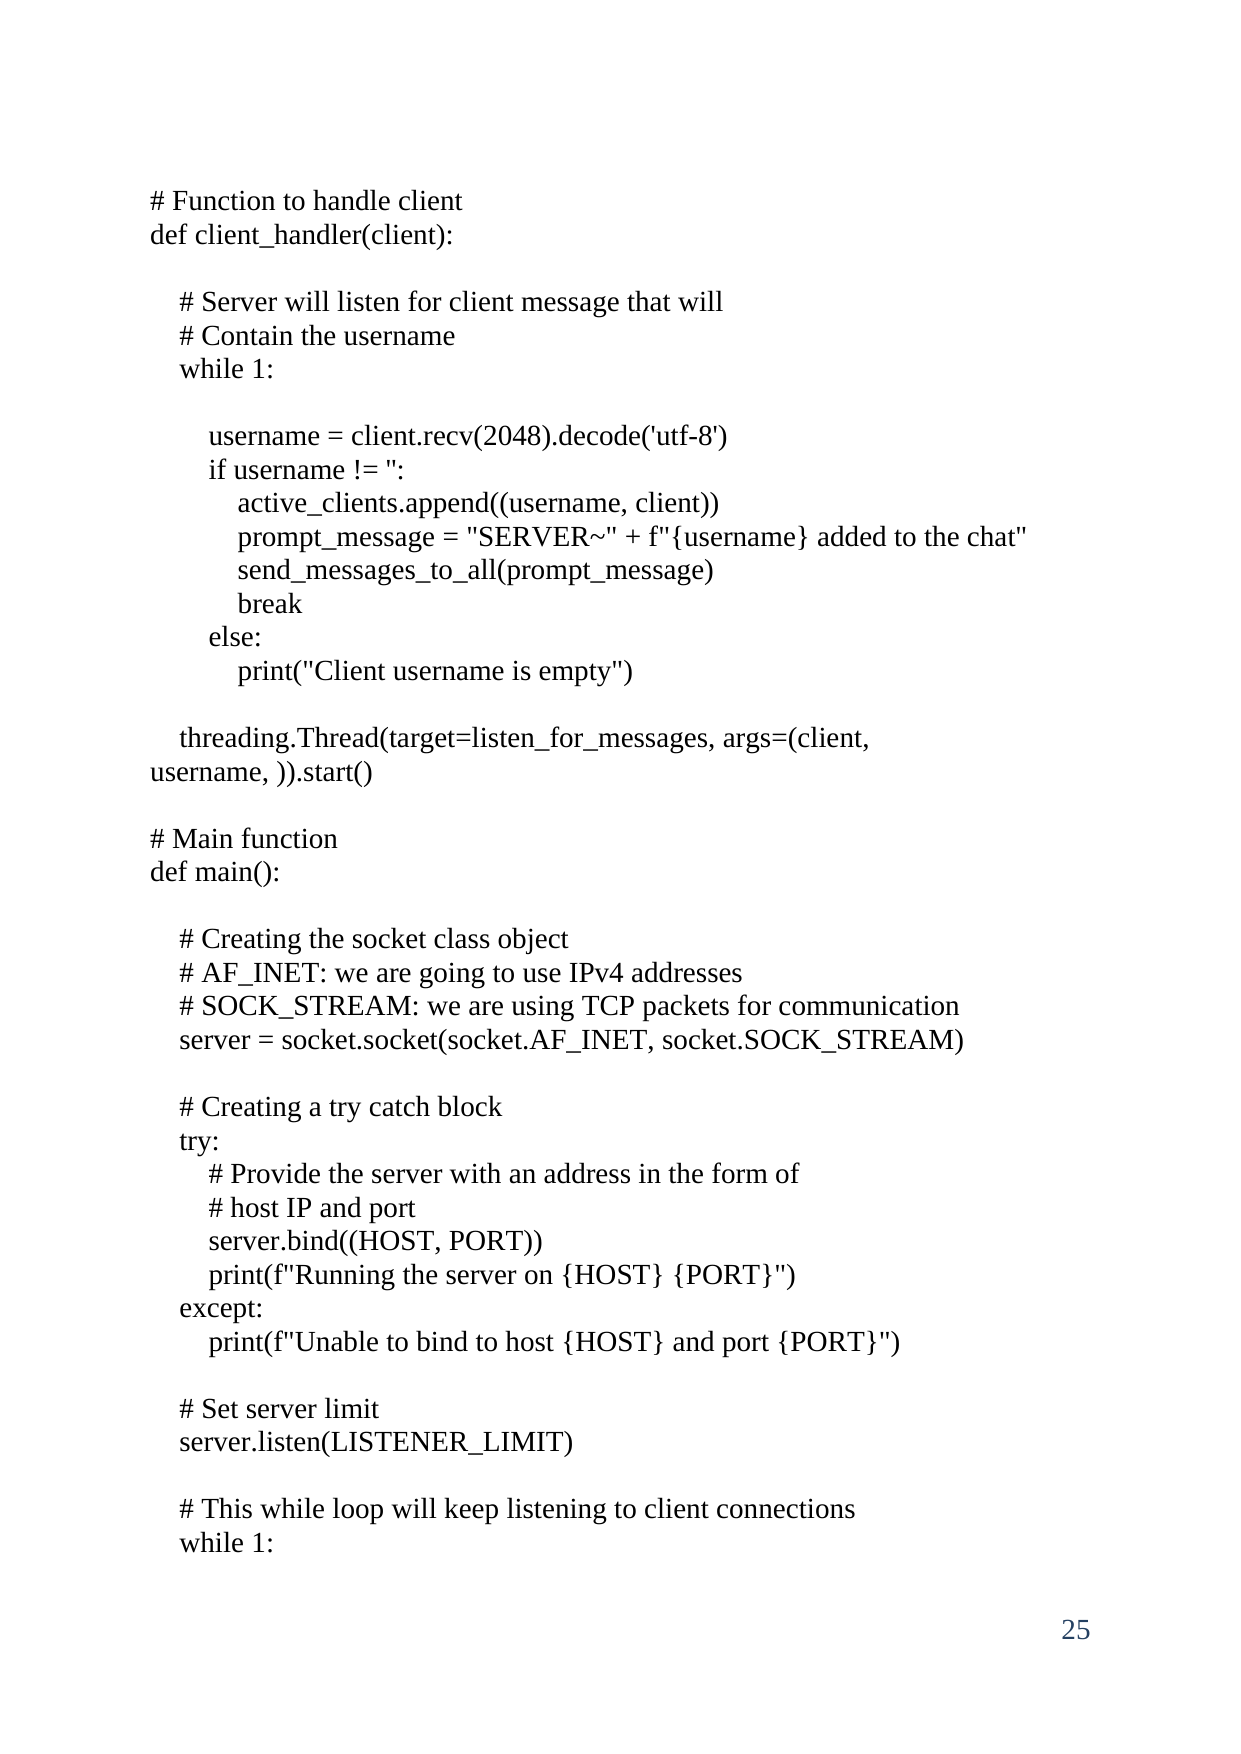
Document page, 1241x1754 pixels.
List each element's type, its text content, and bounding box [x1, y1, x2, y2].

text # Main function [150, 821, 1090, 854]
text print("Client username is empty") [150, 653, 1090, 687]
text # SOCK_STREAM: we are using TCP packets for communication [150, 988, 1090, 1022]
text print(f"Unable to bind to host {HOST} and port {PORT}") [150, 1324, 1090, 1357]
text # Creating a try catch block [150, 1089, 1090, 1123]
text while 1: [150, 1525, 1090, 1559]
text active_clients.append((username, client)) [150, 485, 1090, 519]
text send_messages_to_all(prompt_message) [150, 552, 1090, 586]
text username = client.recv(2048).decode('utf-8') [150, 418, 1090, 452]
text if username != '': [150, 452, 1090, 485]
text prompt_message = "SERVER~" + f"{username} added to the chat" [150, 519, 1090, 552]
text # Contain the username [150, 318, 1090, 351]
text # AF_INET: we are going to use IPv4 addresses [150, 955, 1090, 988]
text threading.Thread(target=listen_for_messages, args=(client, username, )).start() [150, 720, 1090, 787]
text print(f"Running the server on {HOST} {PORT}") [150, 1257, 1090, 1290]
text # host IP and port [150, 1190, 1090, 1223]
text # Creating the socket class object [150, 921, 1090, 955]
text server.bind((HOST, PORT)) [150, 1223, 1090, 1257]
text try: [150, 1123, 1090, 1156]
text # Function to handle client [150, 183, 1090, 217]
text # Set server limit [150, 1391, 1090, 1424]
text def client_handler(client): [150, 217, 1090, 251]
text server = socket.socket(socket.AF_INET, socket.SOCK_STREAM) [150, 1022, 1090, 1056]
text except: [150, 1290, 1090, 1324]
text while 1: [150, 351, 1090, 385]
text break [150, 586, 1090, 619]
text # This while loop will keep listening to client connections [150, 1492, 1090, 1525]
text def main(): [150, 854, 1090, 888]
text # Server will listen for client message that will [150, 284, 1090, 318]
text # Provide the server with an address in the form of [150, 1156, 1090, 1190]
text else: [150, 619, 1090, 653]
text server.listen(LISTENER_LIMIT) [150, 1424, 1090, 1458]
